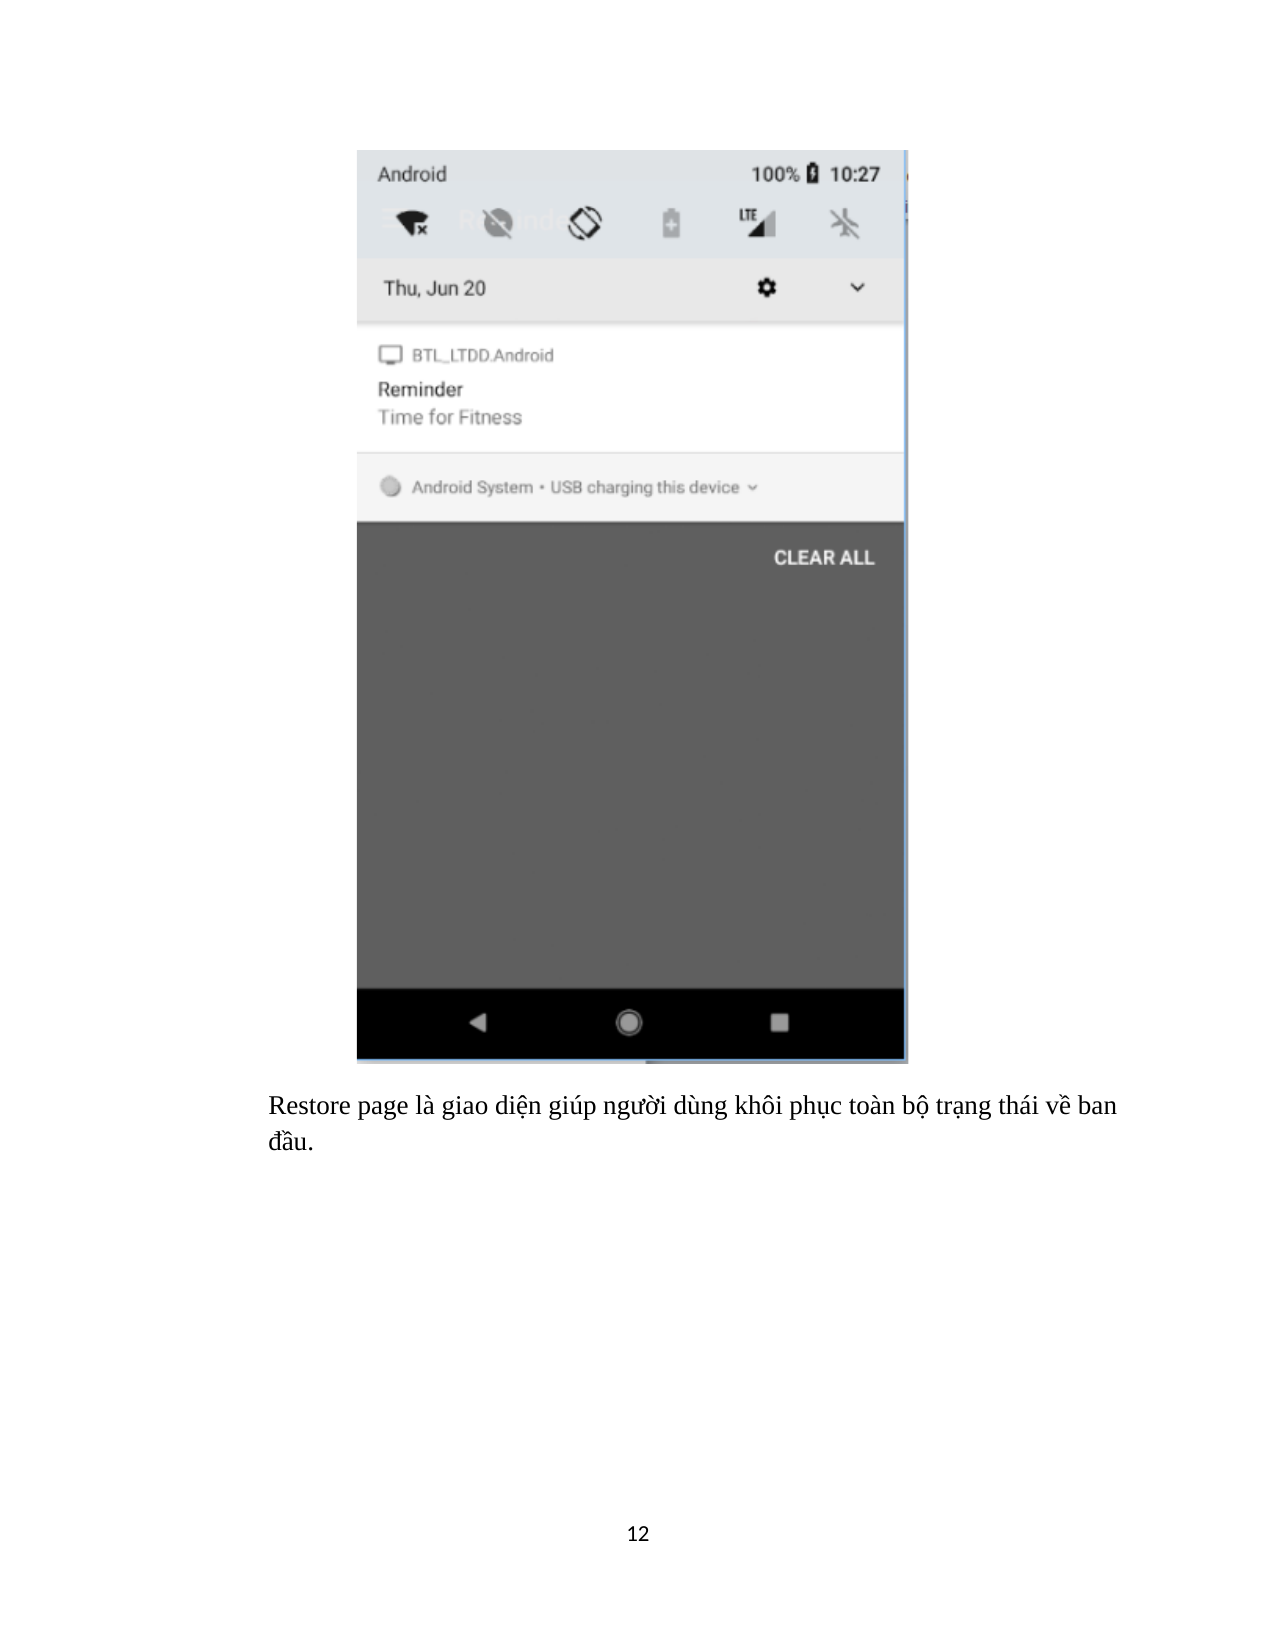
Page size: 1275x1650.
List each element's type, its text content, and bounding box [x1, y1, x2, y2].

picture [356, 150, 909, 1064]
list Restore page là giao diện giúp người dùng khôi phục toàn bộ trạng thái về ban đầu. [268, 1089, 1125, 1156]
